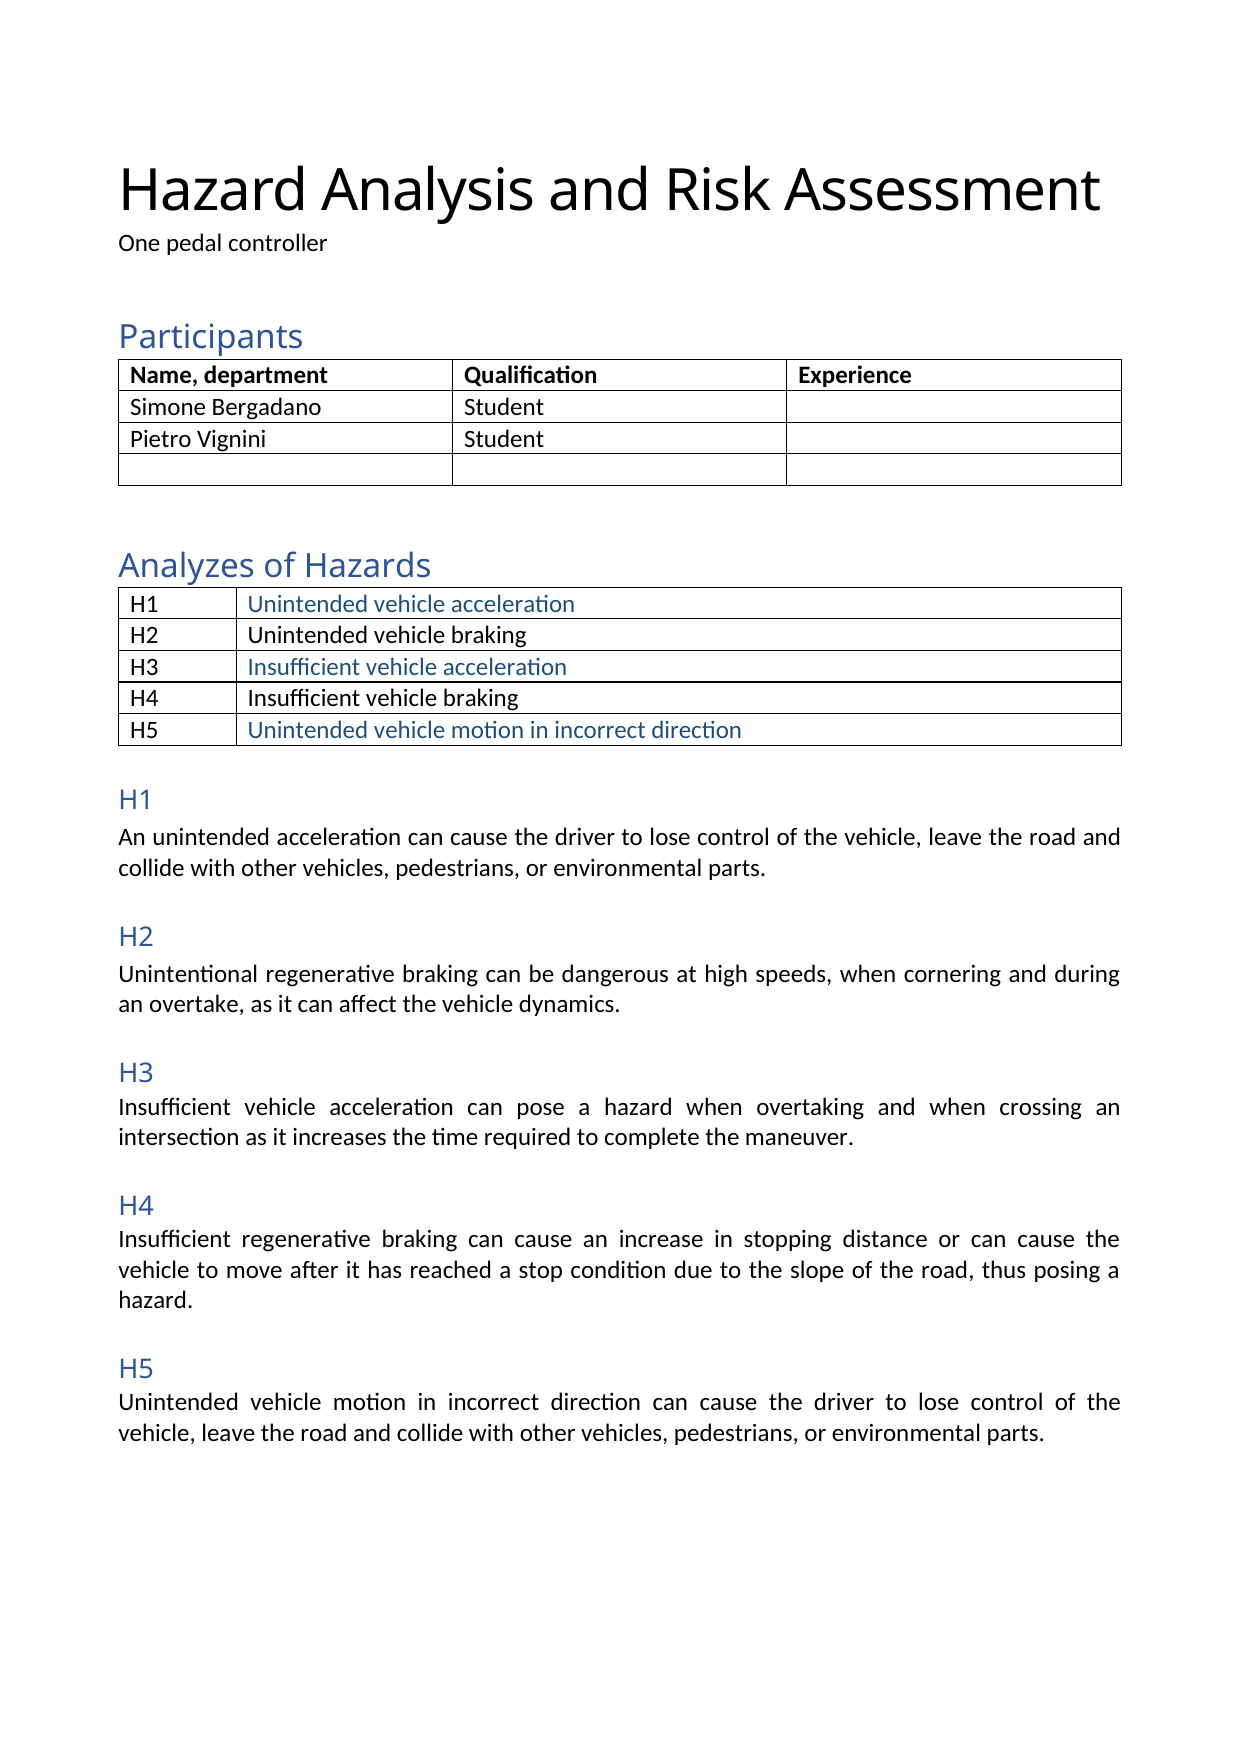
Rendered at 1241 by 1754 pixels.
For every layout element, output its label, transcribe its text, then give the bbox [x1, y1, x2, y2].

table_cell H3 [119, 651, 236, 681]
text Unintended vehicle motion in incorrect direction can cause the driver to lose control of the vehicle, leave the road and collide with other vehicles, pedestrians, or environmental parts. [118, 1386, 1122, 1447]
table_cell Pietro Vignini [119, 423, 452, 453]
subtitle H4 [118, 1186, 1122, 1223]
table_cell [787, 391, 1121, 422]
table_cell H4 [119, 683, 236, 713]
subtitle Unintentional regenerative braking can be dangerous at high speeds, when cornering and during an overtake, as it can affect the vehicle dynamics. [118, 958, 1122, 1019]
text Insufficient vehicle acceleration can pose a hazard when overtaking and when crossing an intersection as it increases the time required to complete the maneuver. [118, 1091, 1122, 1152]
text Insufficient regenerative braking can cause an increase in stopping distance or can cause the vehicle to move after it has reached a stop condition due to the slope of the road, thus posing a hazard. [118, 1223, 1122, 1315]
subtitle H1 [118, 780, 1122, 817]
subtitle Analyzes of Hazards [118, 541, 1122, 587]
table_cell Insufficient vehicle braking [237, 683, 1121, 713]
table_cell [787, 454, 1121, 485]
table_header Name, department [119, 360, 452, 390]
table_cell Unintended vehicle braking [237, 619, 1121, 650]
table_cell [787, 423, 1121, 453]
table_header H1 [119, 588, 236, 618]
table_header Unintended vehicle acceleration [237, 588, 1121, 618]
table_cell Unintended vehicle motion in incorrect direction [237, 714, 1121, 744]
table_cell H2 [119, 619, 236, 650]
subtitle An unintended acceleration can cause the driver to lose control of the vehicle, leave the road and collide with other vehicles, pedestrians, or environmental parts. [118, 821, 1122, 882]
subtitle H2 [118, 917, 1122, 954]
title Hazard Analysis and Risk Assessment [118, 148, 1122, 227]
table_header Qualification [453, 360, 786, 390]
table_cell Simone Bergadano [119, 391, 452, 422]
subtitle Participants [118, 313, 1122, 358]
table_header Experience [787, 360, 1121, 390]
table_cell Student [453, 423, 786, 453]
table_cell Student [453, 391, 786, 422]
table_cell [453, 454, 786, 485]
table_cell [119, 454, 452, 485]
subtitle H5 [118, 1349, 1122, 1386]
text One pedal controller [118, 227, 1122, 258]
table_cell H5 [119, 714, 236, 744]
subtitle H3 [118, 1054, 1122, 1091]
table_cell Insufficient vehicle acceleration [237, 651, 1121, 681]
